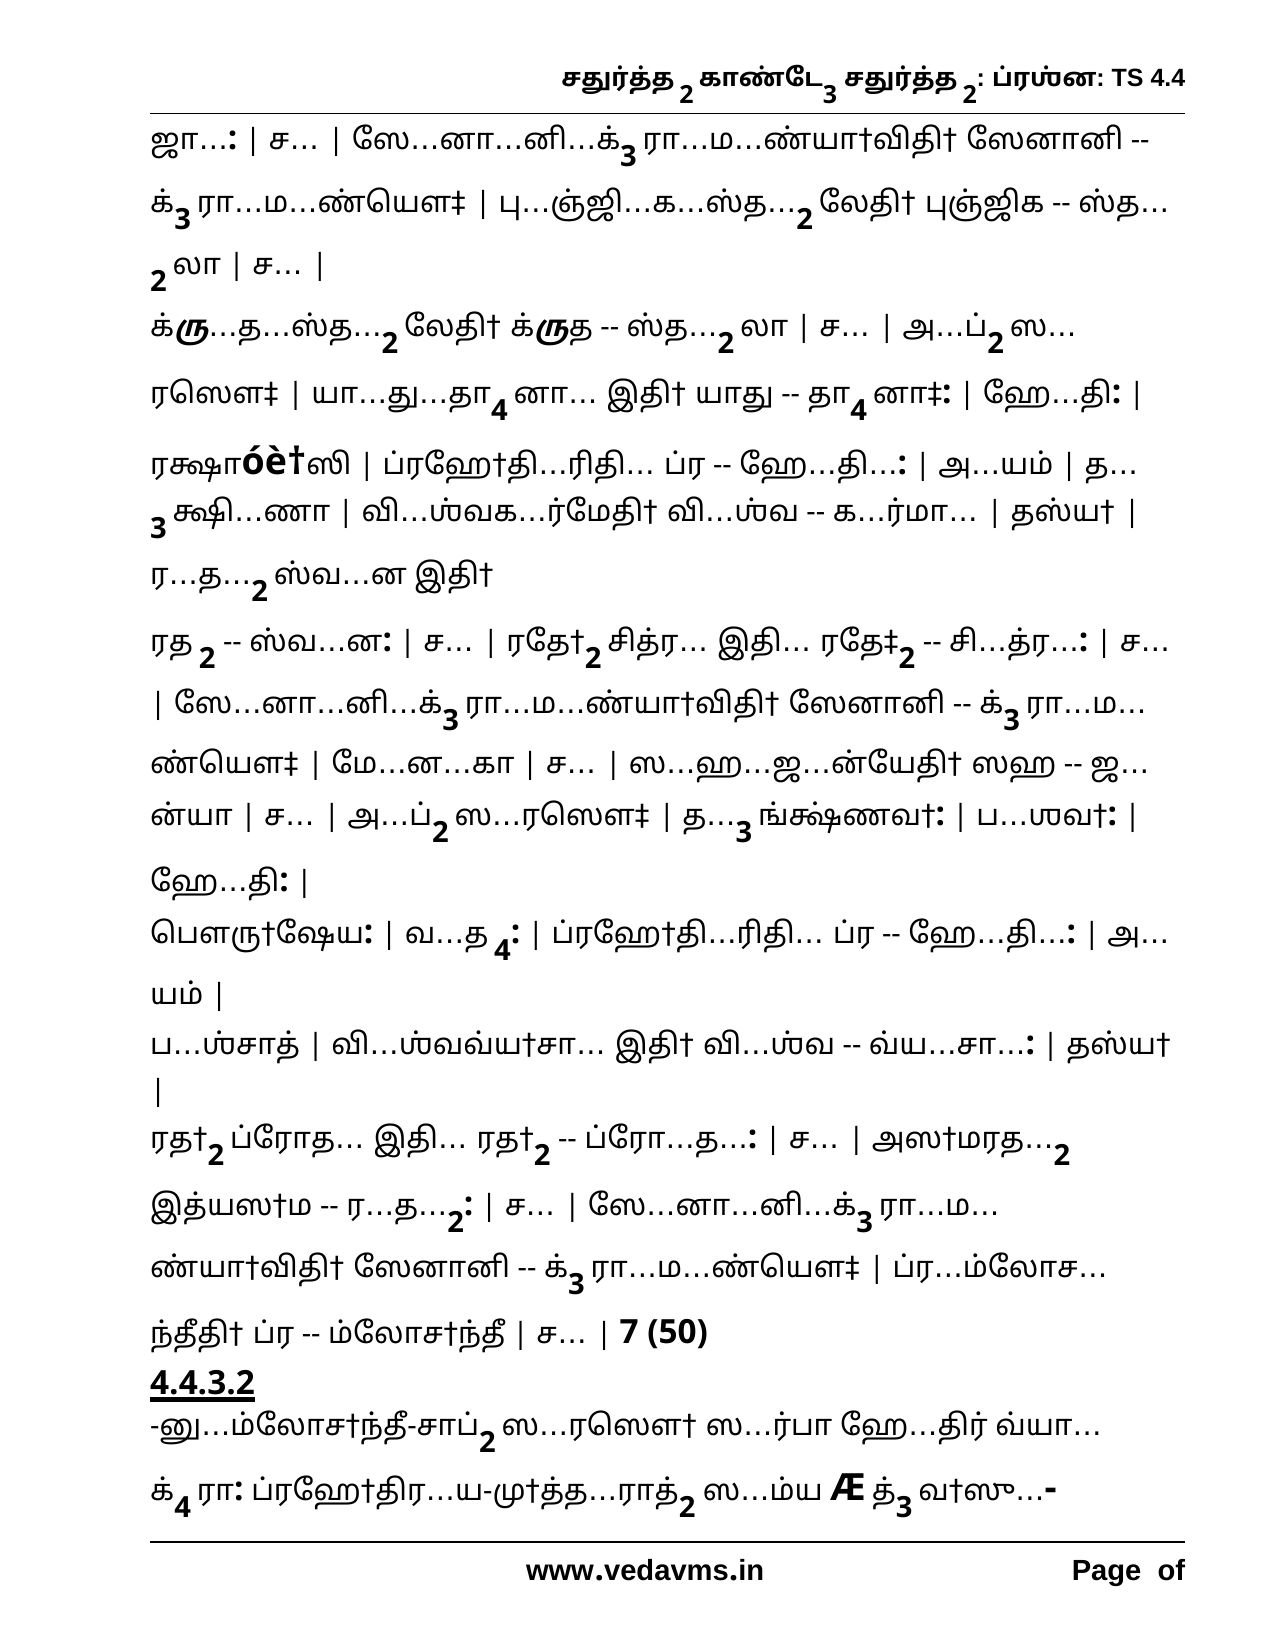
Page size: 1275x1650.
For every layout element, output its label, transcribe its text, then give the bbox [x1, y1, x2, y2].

text ரத†2ப்ரோத… இதி… ரத†2 -- ப்ரோ…த…: | ச… | அஸ†மரத…2 இத்யஸ†ம -- ர…த…2: | ச… | ஸே…னா…னி…க்3ரா…ம…ண்யா†விதி† ஸேனானி -- க்3ரா…ம…ண்யௌ‡ | ப்ர…ம்லோச…ந்தீதி† ப்ர -- ம்லோச†ந்தீ | ச… | 7 (50) [150, 1113, 1185, 1354]
text க்ரு…த…ஸ்த…2லேதி† க்ருத -- ஸ்த…2லா | ச… | அ…ப்2ஸ…ரஸௌ‡ | யா…து…தா4னா… இதி† யாது -- தா4னா‡: | ஹே…தி: | ரக்ஷாóè†ஸி | ப்ரஹே†தி…ரிதி… ப்ர -- ஹே…தி…: | அ…யம் | த…3க்ஷி…ணா | வி…ஶ்வக…ர்மேதி† வி…ஶ்வ -- க…ர்மா… | தஸ்ய† | ர…த…2ஸ்வ…ன இதி† ரத2 -- ஸ்வ…ன: | ச… | ரதே†2சித்ர… இதி… ரதே‡2 -- சி…த்ர…: | ச… | ஸே…னா…னி…க்3ரா…ம…ண்யா†விதி† ஸேனானி -- க்3ரா…ம…ண்யௌ‡ | மே…ன…கா | ச… | ஸ…ஹ…ஜ…ன்யேதி† ஸஹ -- ஜ…ன்யா | ச… | அ…ப்2ஸ…ரஸௌ‡ | த…3ங்க்ஷ்ணவ†: | ப…ஶவ†: | ஹே…தி: | பௌரு†ஷேய: | வ…த4: | ப்ரஹே†தி…ரிதி… ப்ர -- ஹே…தி…: | அ…யம் | [150, 306, 1185, 1015]
text ப…ஶ்சாத் | வி…ஶ்வவ்ய†சா… இதி† வி…ஶ்வ -- வ்ய…சா…: | தஸ்ய† | [150, 1019, 1185, 1109]
text 4.4.3.2 [150, 1358, 1185, 1404]
